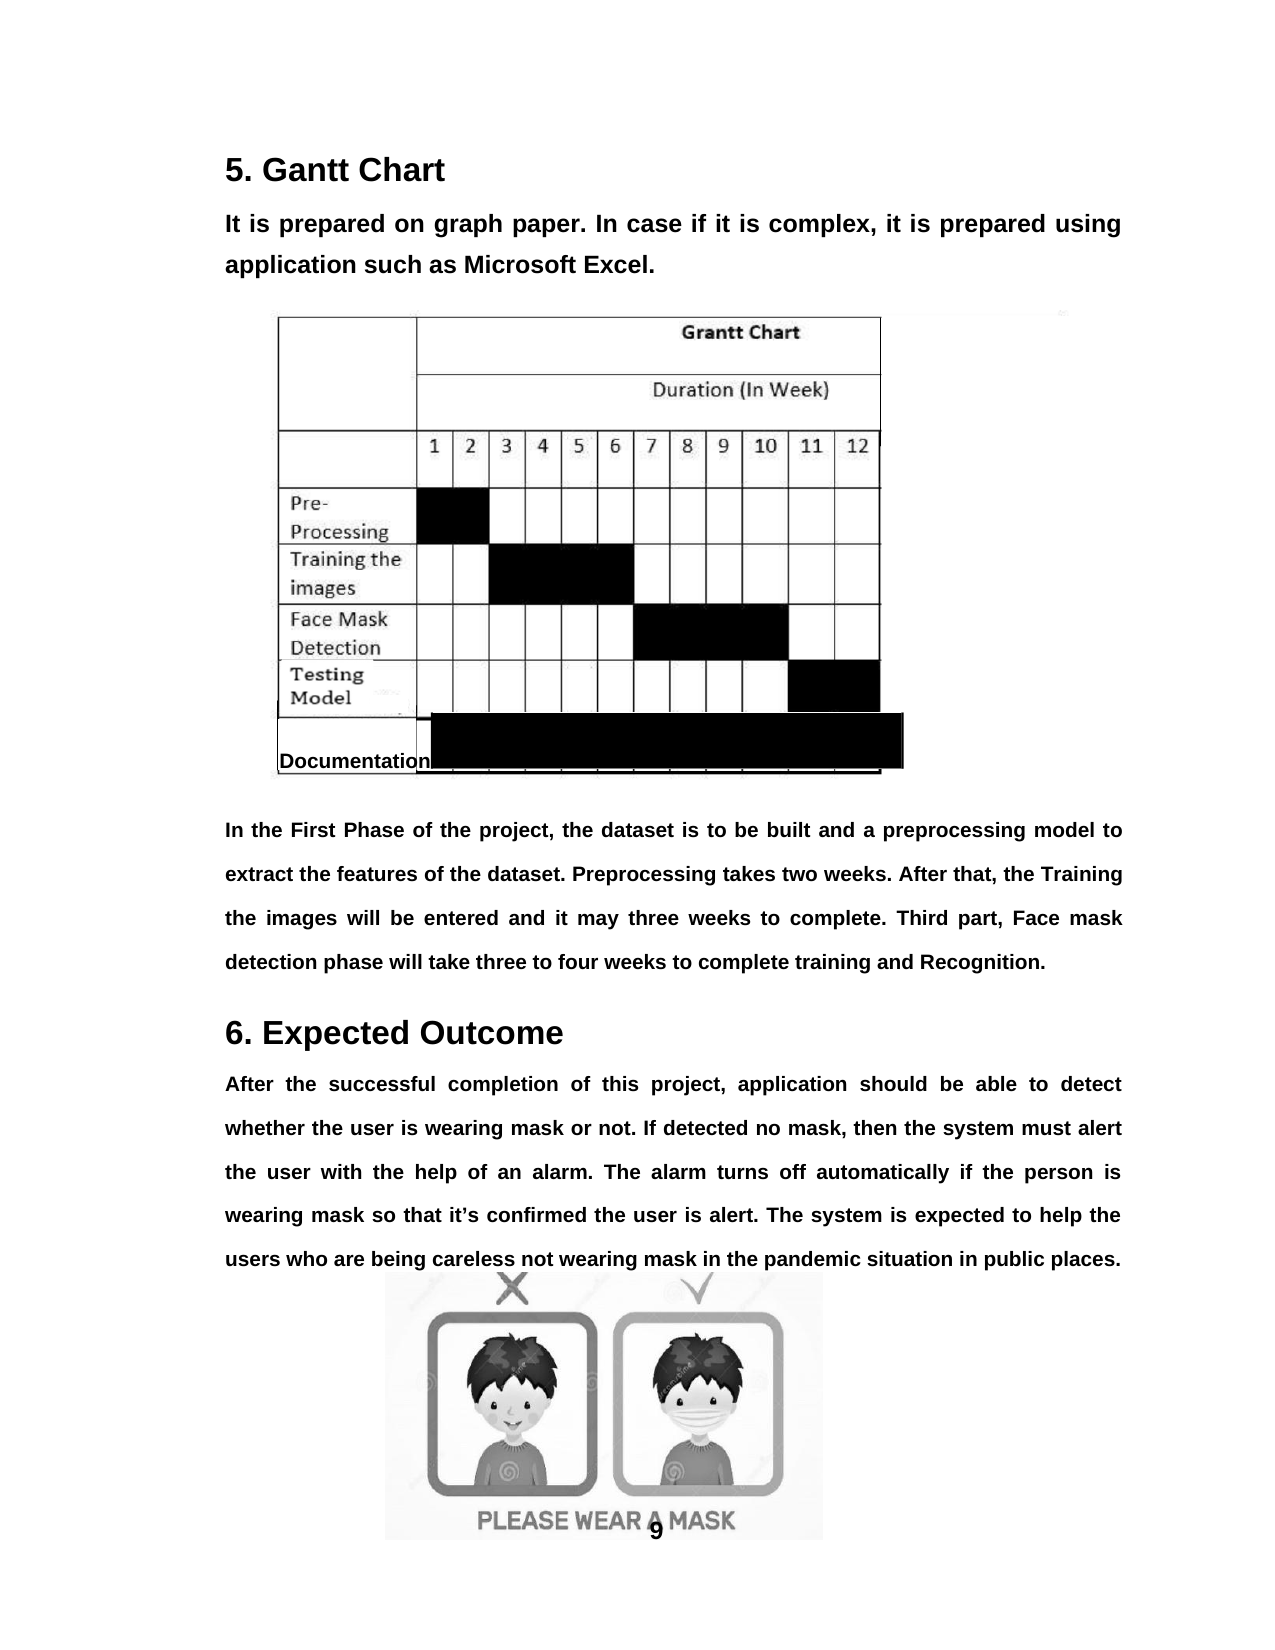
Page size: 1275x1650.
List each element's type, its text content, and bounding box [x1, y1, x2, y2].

text In the First Phase of the project, the dataset is to be built and a preprocessing model to extract the features of the dataset. Preprocessing takes two weeks. After that, the Training the images will be entered and it may three weeks to complete. Third part, Face mask detection phase will take three to four weeks to complete training and Recognition. [225, 817, 1125, 974]
picture [262, 310, 1079, 785]
text Documentation [279, 713, 1125, 772]
text 6. Expected Outcome [225, 1013, 1125, 1051]
text 9 [150, 1516, 1162, 1544]
picture [385, 1272, 823, 1516]
text 5. Gantt Chart [225, 150, 1125, 188]
text It is prepared on graph paper. In case if it is complex, it is prepared using application such as Microsoft Excel. [225, 208, 1123, 279]
text After the successful completion of this project, application should be able to detect whether the user is wearing mask or not. If detected no mask, then the system must alert the user with the help of an alarm. The alarm turns off automatically if the person is wearing mask so that it’s confirmed the user is alert. The system is expected to help the users who are being careless not wearing mask in the pandemic situation in public places. [225, 1072, 1123, 1271]
